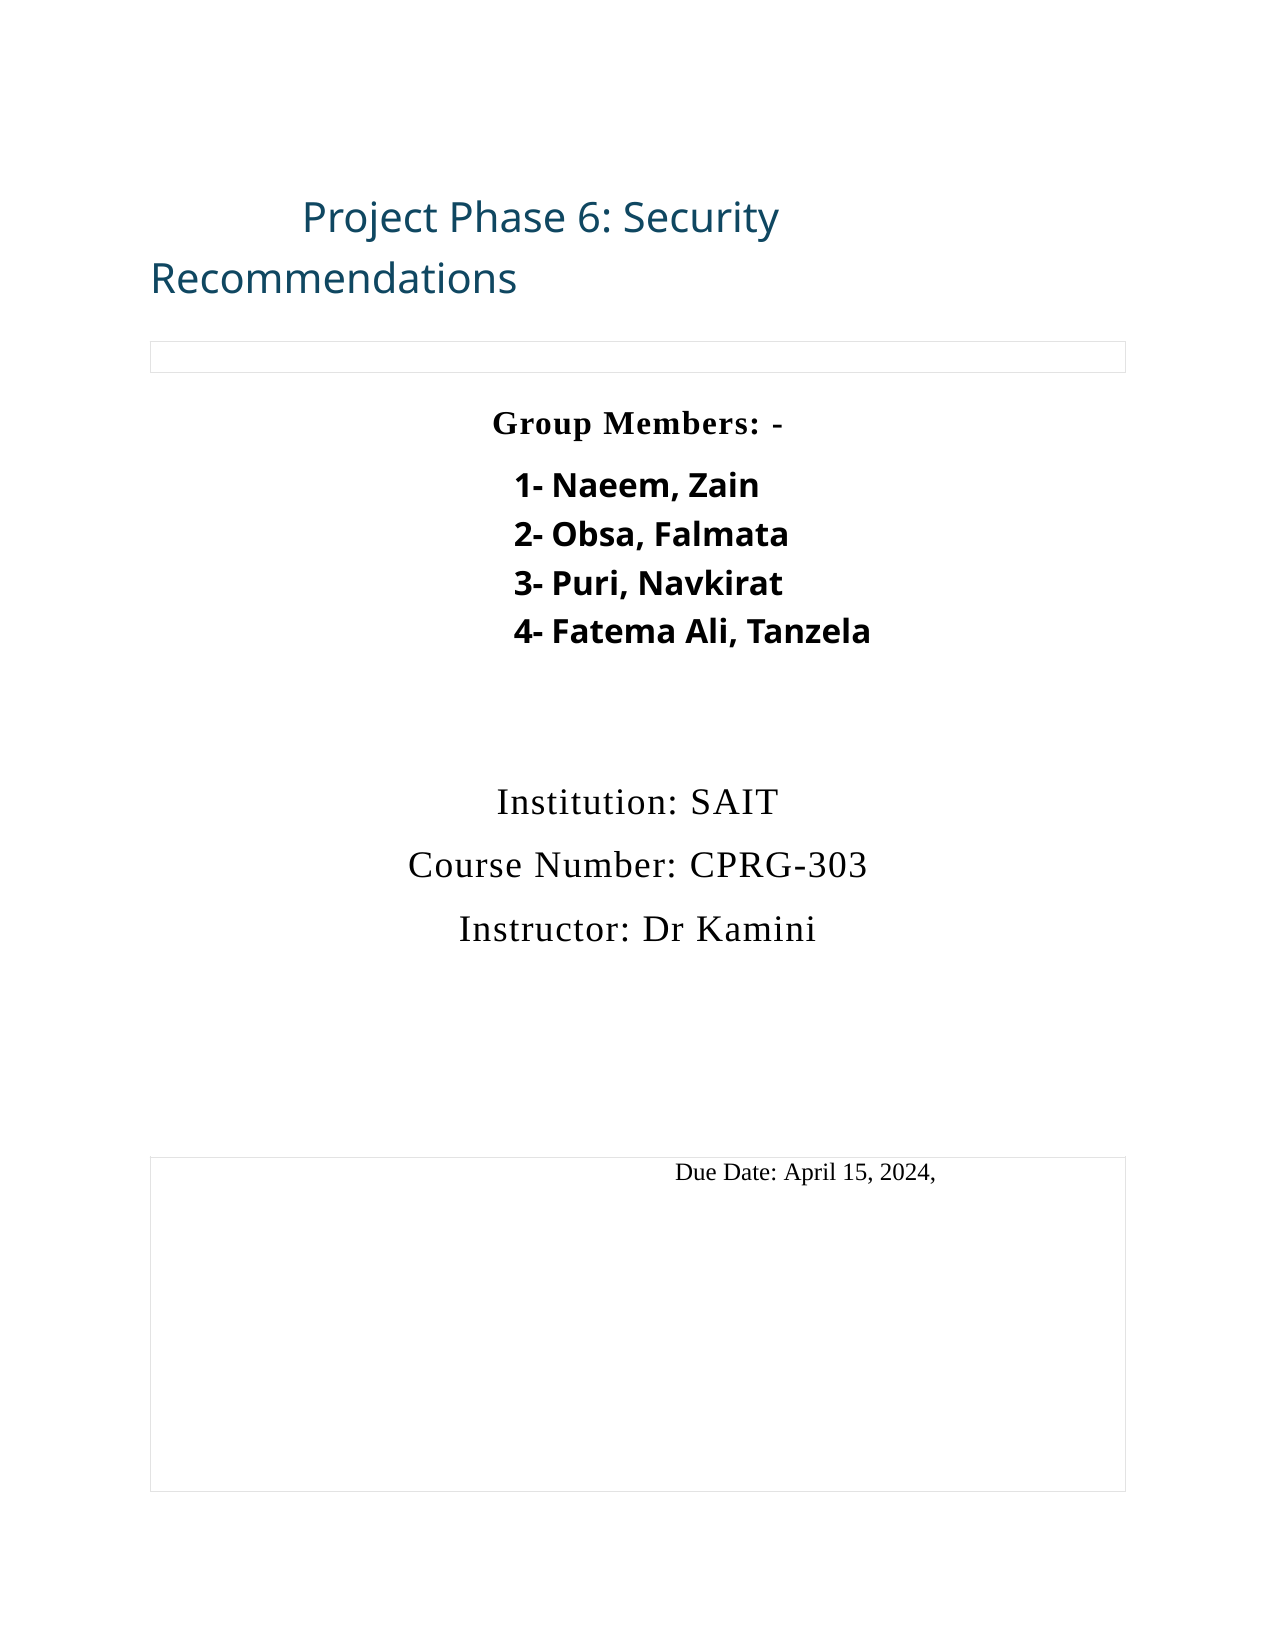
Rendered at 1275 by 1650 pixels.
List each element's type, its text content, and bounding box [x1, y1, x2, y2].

list Puri, Navkirat [513, 559, 1125, 605]
subtitle Institution: SAIT [150, 779, 1125, 823]
subtitle CPRG-303 [150, 843, 1125, 886]
subtitle Project Phase 6: Security Recommendations [150, 187, 1125, 306]
list Naeem, Zain [513, 461, 1125, 507]
list Obsa, Falmata [513, 510, 1125, 556]
list Fatema Ali, Tanzela [513, 608, 1125, 654]
subtitle Group Members: - [150, 403, 1125, 442]
subtitle Instructor: Dr Kamini [150, 906, 1125, 949]
text : April 15, 2024, [151, 1158, 1125, 1186]
